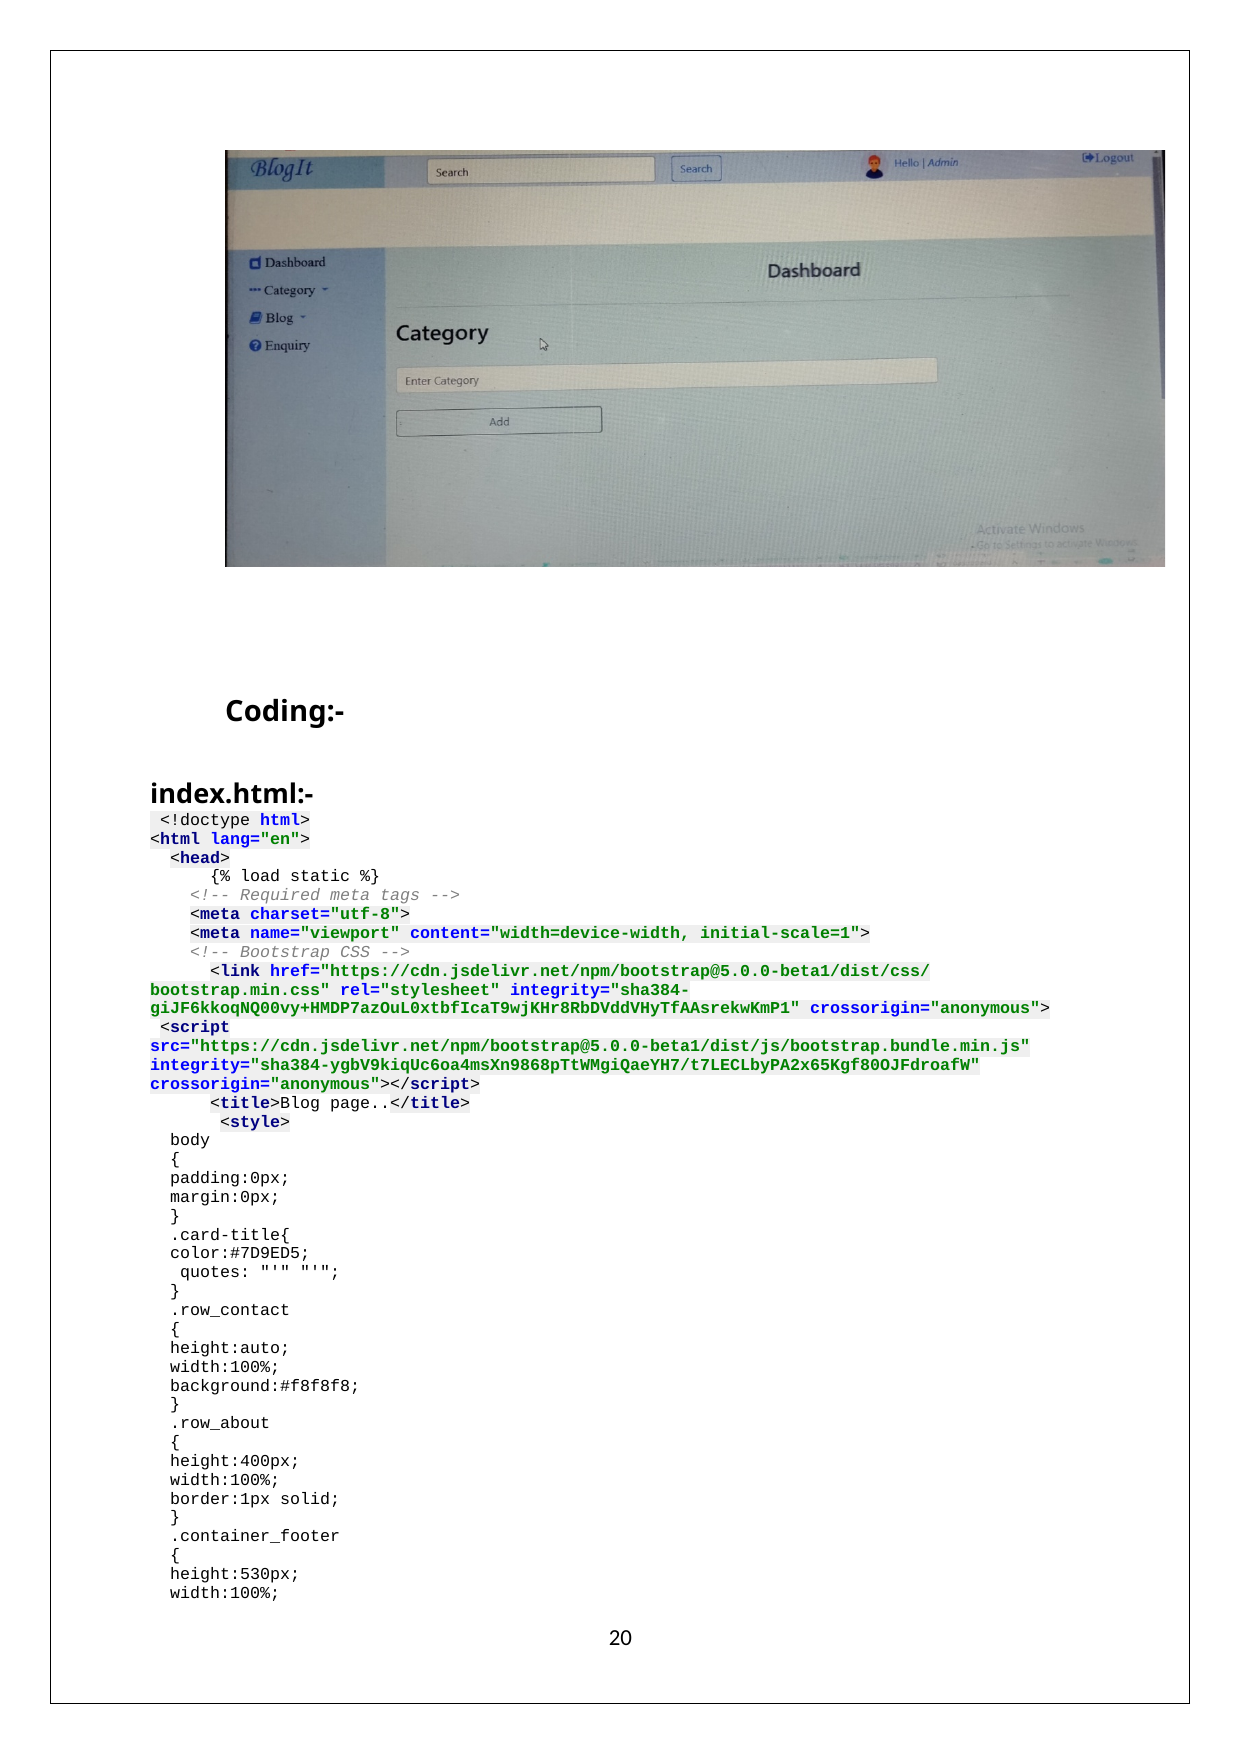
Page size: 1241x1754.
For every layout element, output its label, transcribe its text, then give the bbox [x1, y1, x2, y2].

text index.html:- [150, 774, 1090, 811]
picture [225, 150, 1166, 567]
text Coding:- [225, 690, 1090, 730]
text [150, 811, 1090, 1603]
